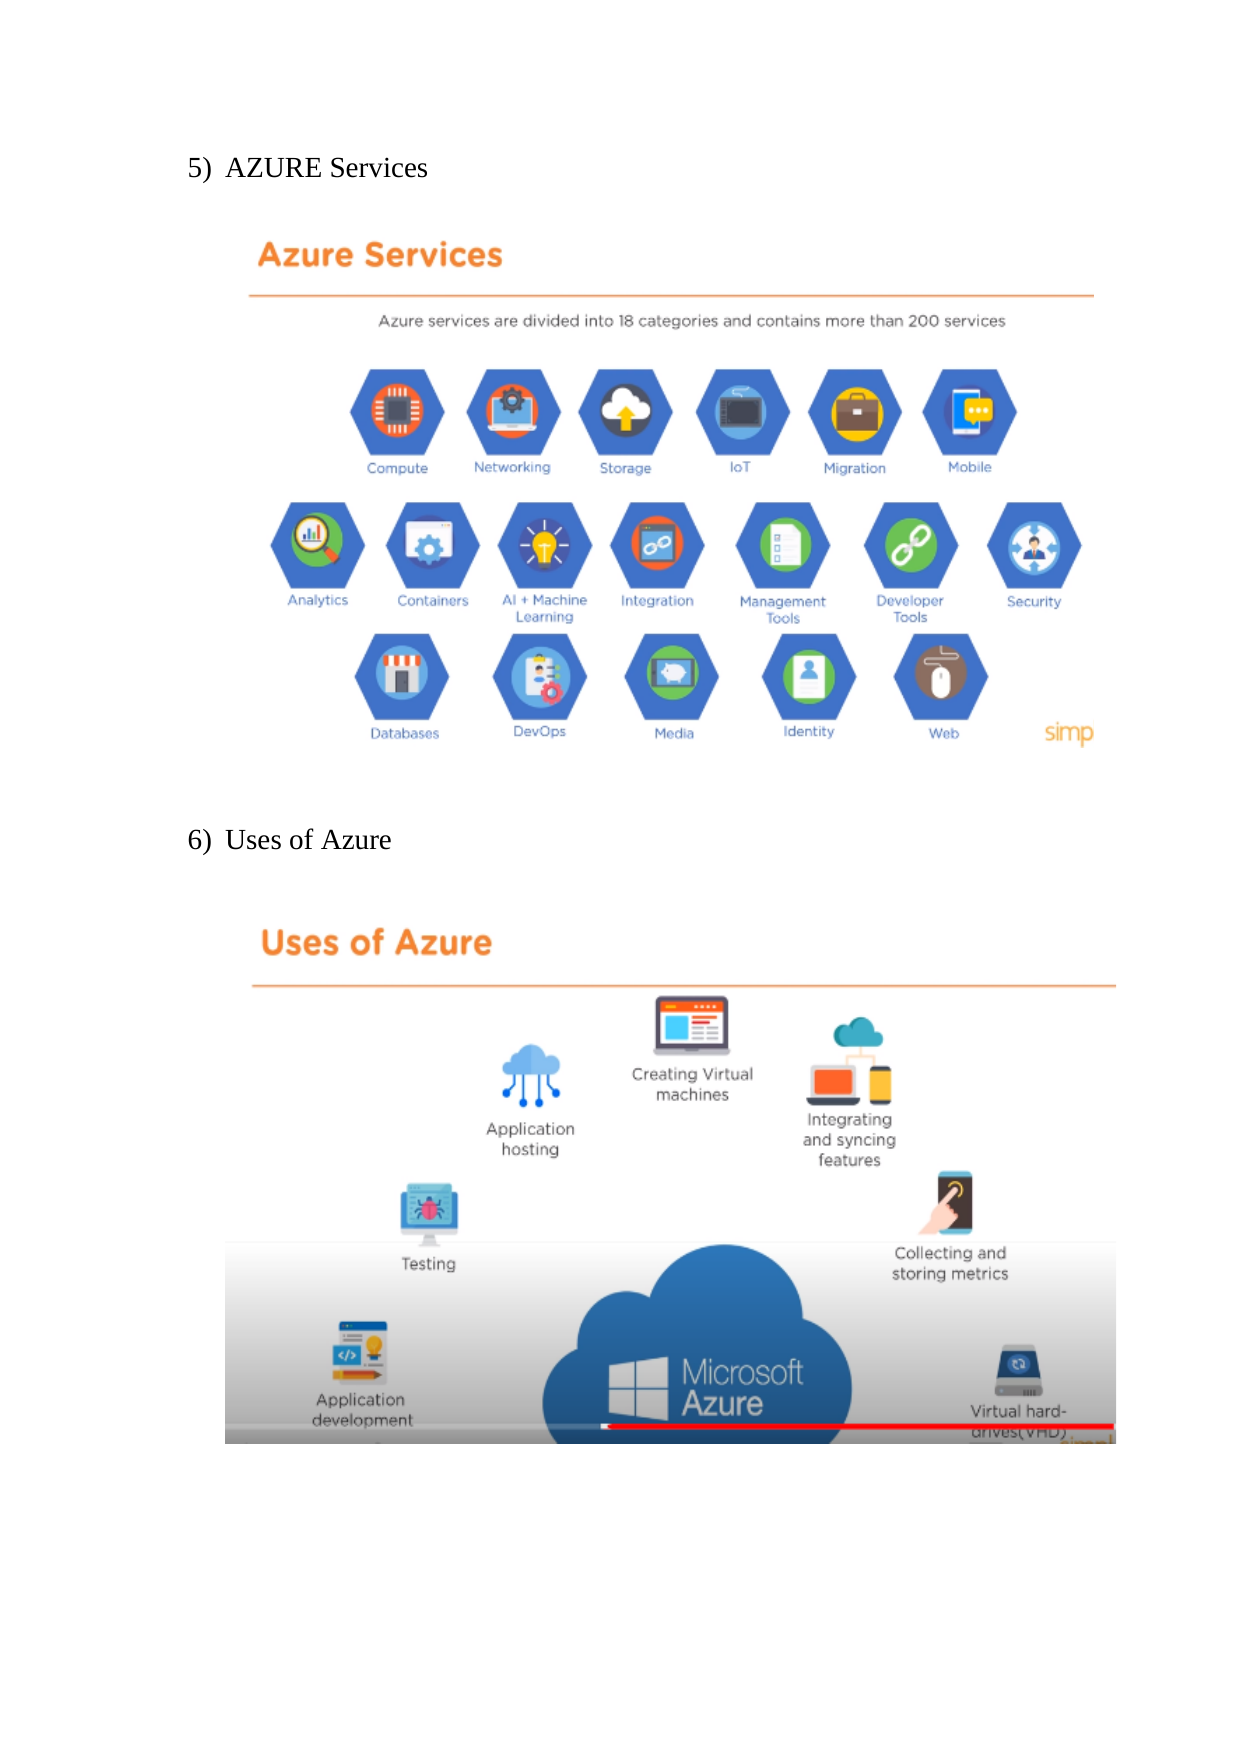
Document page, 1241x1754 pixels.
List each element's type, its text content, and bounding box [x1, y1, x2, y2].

picture [225, 222, 1094, 748]
picture [225, 894, 1117, 1444]
list Uses of Azure [187, 822, 1090, 856]
list AZURE Services [187, 150, 1090, 183]
